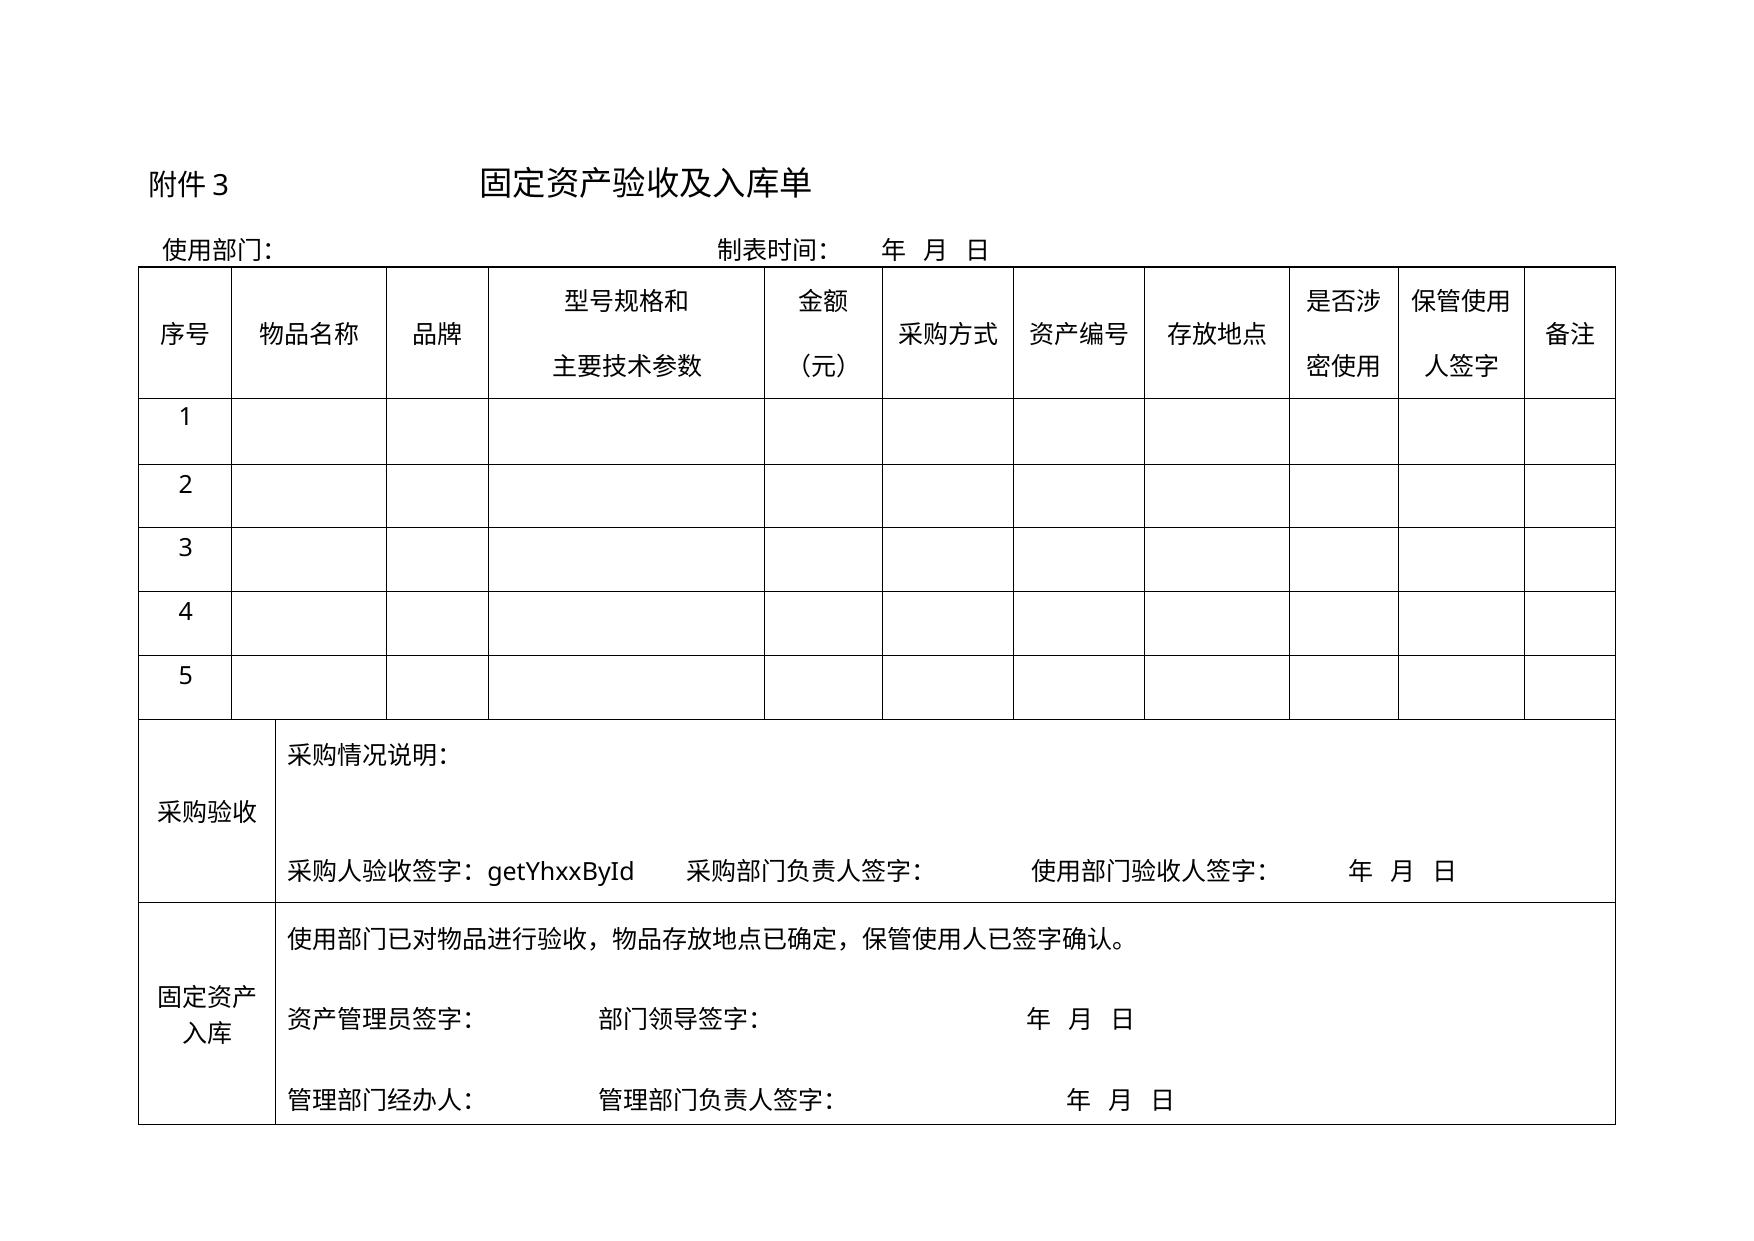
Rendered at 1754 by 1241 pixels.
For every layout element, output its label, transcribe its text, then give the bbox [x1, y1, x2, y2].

table_header 型号规格和 主要技术参数 [489, 268, 764, 397]
table_header 是否涉密使用 [1290, 268, 1398, 397]
table_cell [387, 656, 488, 718]
table_cell [489, 399, 764, 463]
table_header 备注 [1525, 268, 1615, 397]
table_cell [1290, 656, 1398, 718]
table_cell [1525, 592, 1615, 655]
table_cell [1290, 592, 1398, 655]
table_cell [1399, 399, 1524, 463]
table_cell [1290, 528, 1398, 591]
text 附件3 固定资产验收及入库单 [75, 149, 1679, 214]
table_cell [883, 592, 1013, 655]
table_cell [1145, 399, 1289, 463]
table_header 采购方式 [883, 268, 1013, 397]
table_cell [883, 656, 1013, 718]
table_cell 5 [139, 656, 231, 718]
table_cell [883, 465, 1013, 527]
table_cell [387, 592, 488, 655]
table_cell [883, 399, 1013, 463]
table_cell [1399, 656, 1524, 718]
table_cell [1399, 465, 1524, 527]
table_cell [387, 399, 488, 463]
table_cell [765, 465, 882, 527]
table_cell [1399, 592, 1524, 655]
table_cell [1014, 399, 1144, 463]
table_cell [1290, 399, 1398, 463]
table_cell 采购验收 [139, 720, 275, 902]
table_cell [765, 656, 882, 718]
table_cell [1525, 528, 1615, 591]
table_cell [1014, 656, 1144, 718]
table_cell [489, 656, 764, 718]
table_cell [1145, 656, 1289, 718]
table_cell [489, 465, 764, 527]
table_cell [387, 465, 488, 527]
table_cell 3 [139, 528, 231, 591]
table_cell [765, 592, 882, 655]
table_cell [232, 399, 386, 463]
table_cell 采购情况说明： 采购人验收签字：getYhxxById 采购部门负责人签字： 使用部门验收人签字： 年 月 日 [276, 720, 1615, 902]
table_cell [232, 465, 386, 527]
table_cell [1014, 528, 1144, 591]
table_cell 固定资产入库 [139, 903, 275, 1124]
table_header 保管使用人签字 [1399, 268, 1524, 397]
table_cell [1014, 465, 1144, 527]
text 使用部门： 制表时间： 年 月 日 [75, 230, 1679, 266]
table_cell 2 [139, 465, 231, 527]
table_cell [1145, 528, 1289, 591]
table_header 资产编号 [1014, 268, 1144, 397]
table_cell 4 [139, 592, 231, 655]
table_cell [232, 592, 386, 655]
table_cell 1 [139, 399, 231, 463]
table_cell [489, 528, 764, 591]
table_header 物品名称 [232, 268, 386, 397]
table_cell [232, 656, 386, 718]
table_header 序号 [139, 268, 231, 397]
table_cell [1290, 465, 1398, 527]
table_cell [489, 592, 764, 655]
table_cell [1525, 465, 1615, 527]
table_cell 使用部门已对物品进行验收，物品存放地点已确定，保管使用人已签字确认。 资产管理员签字： 部门领导签字： 年 月 日 管理部门经办人： 管理部门负责人签字： 年 月 日 [276, 903, 1615, 1124]
table_cell [232, 528, 386, 591]
table_cell [387, 528, 488, 591]
table_header 品牌 [387, 268, 488, 397]
table_cell [1525, 656, 1615, 718]
table_cell [1399, 528, 1524, 591]
table_cell [765, 528, 882, 591]
table_cell [1145, 465, 1289, 527]
table_header 存放地点 [1145, 268, 1289, 397]
table_cell [1145, 592, 1289, 655]
table_cell [765, 399, 882, 463]
table_cell [1014, 592, 1144, 655]
table_cell [1525, 399, 1615, 463]
table_header 金额（元） [765, 268, 882, 397]
table_cell [883, 528, 1013, 591]
